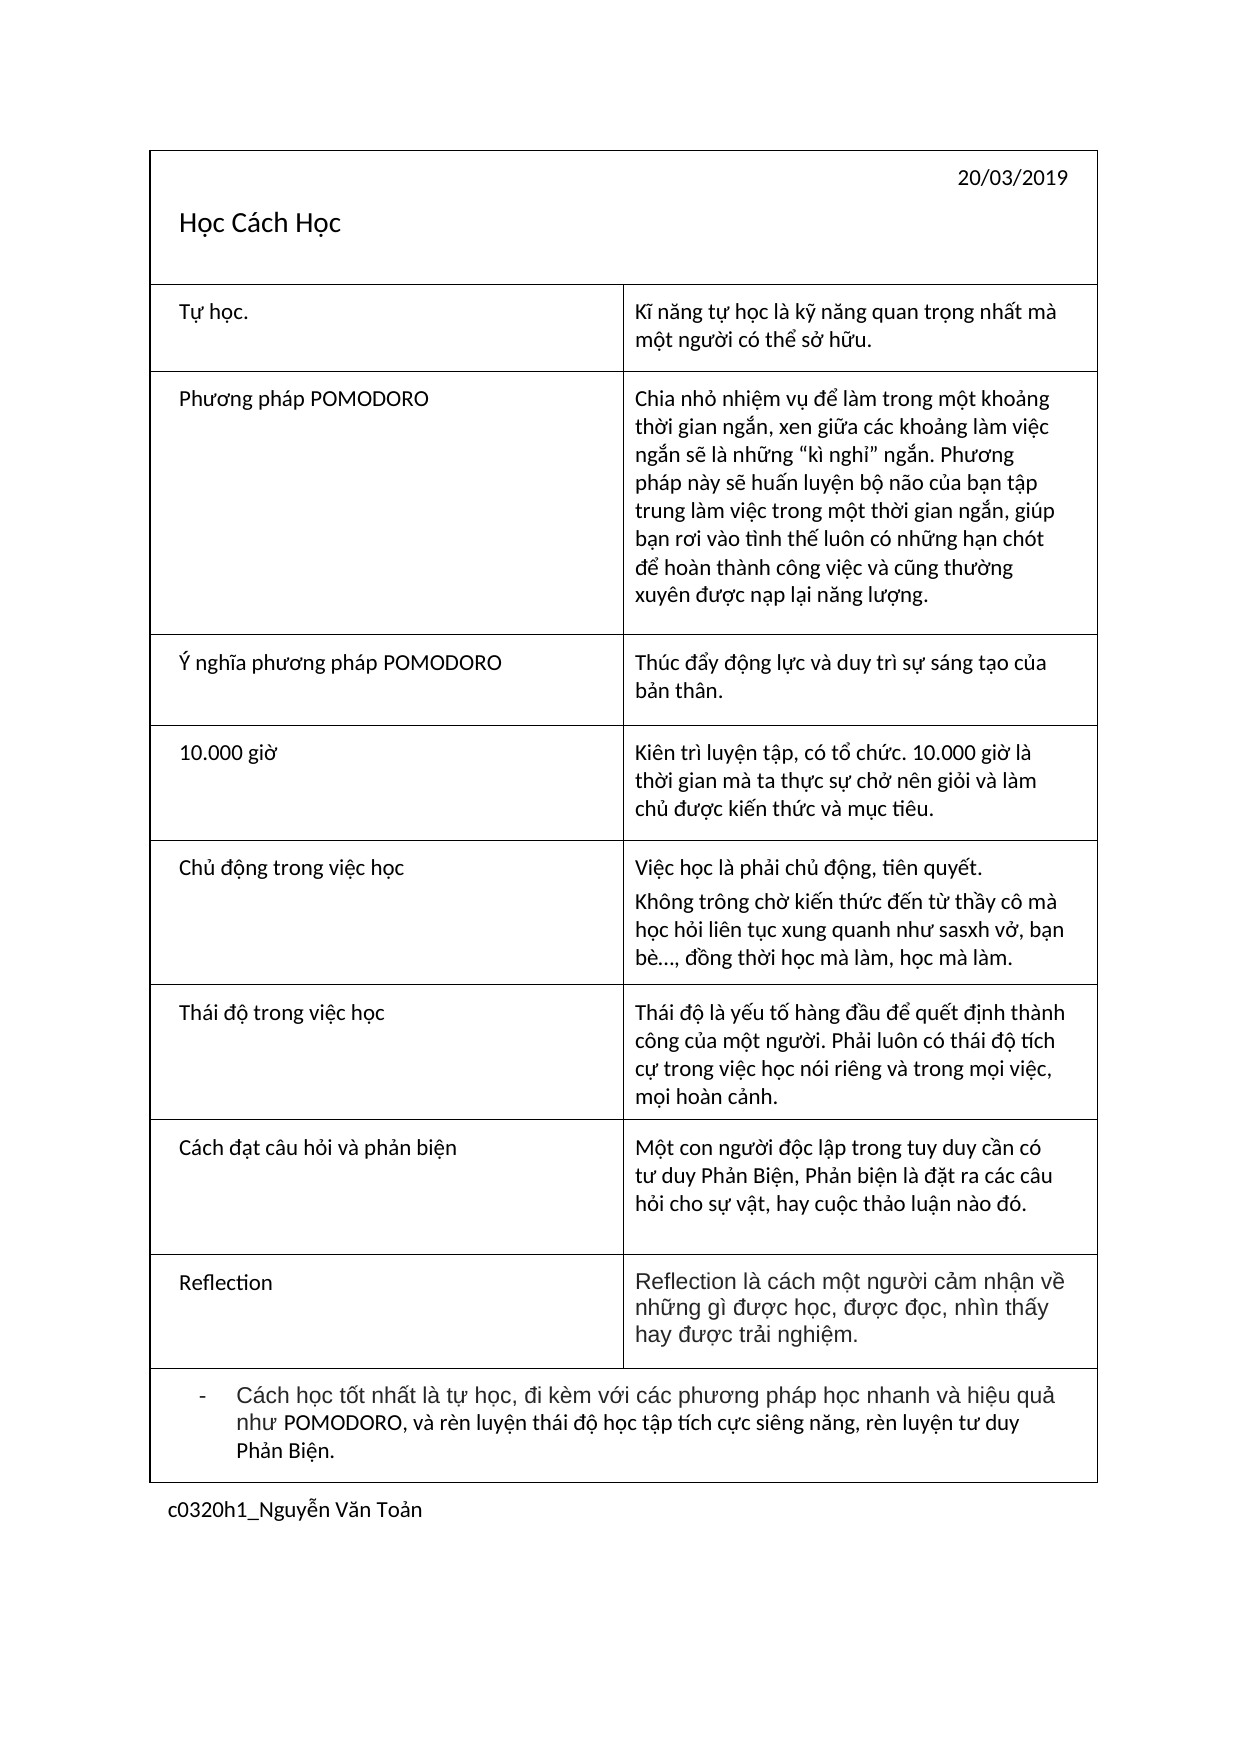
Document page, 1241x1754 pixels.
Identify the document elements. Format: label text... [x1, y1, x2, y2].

table_cell Chia nhỏ nhiệm vụ để làm trong một khoảng thời gian ngắn, xen giữa các khoảng làm việc ngắn sẽ là những “kì nghỉ” ngắn. Phương pháp này sẽ huấn luyện bộ não của bạn tập trung làm việc trong một thời gian ngắn, giúp bạn rơi vào tình thế luôn có những hạn chót để hoàn thành công việc và cũng thường xuyên được nạp lại năng lượng. [624, 372, 1097, 634]
table_cell Reflection [151, 1255, 623, 1368]
table_cell Thái độ trong việc học [151, 985, 623, 1119]
table_cell Một con người độc lập trong tuy duy cần có tư duy Phản Biện, Phản biện là đặt ra các câu hỏi cho sự vật, hay cuộc thảo luận nào đó. [624, 1120, 1097, 1254]
table_cell Thái độ là yếu tố hàng đầu để quết định thành công của một người. Phải luôn có thái độ tích cự trong việc học nói riêng và trong mọi việc, mọi hoàn cảnh. [624, 985, 1097, 1119]
table_cell Việc học là phải chủ động, tiên quyết. Không trông chờ kiến thức đến từ thầy cô mà học hỏi liên tục xung quanh như sasxh vở, bạn bè…, đồng thời học mà làm, học mà làm. [624, 841, 1097, 984]
table_cell Chủ động trong việc học [151, 841, 623, 984]
table_cell Tự học. [151, 285, 623, 371]
text c0320h1_Nguyễn Văn Toản [168, 1496, 1072, 1524]
table_cell Kĩ năng tự học là kỹ năng quan trọng nhất mà một người có thể sở hữu. [624, 285, 1097, 371]
table_cell Ý nghĩa phương pháp POMODORO [151, 635, 623, 724]
table_cell Kiên trì luyện tập, có tổ chức. 10.000 giờ là thời gian mà ta thực sự chở nên giỏi và làm chủ được kiến thức và mục tiêu. [624, 726, 1097, 839]
table_cell Cách học tốt nhất là tự học, đi kèm với các phương pháp học nhanh và hiệu quả như POMODORO, và rèn luyện thái độ học tập tích cực siêng năng, rèn luyện tư duy Phản Biện. [151, 1369, 1097, 1482]
table_cell Phương pháp POMODORO [151, 372, 623, 634]
table_cell Thúc đẩy động lực và duy trì sự sáng tạo của bản thân. [624, 635, 1097, 724]
table_cell Cách đạt câu hỏi và phản biện [151, 1120, 623, 1254]
table_cell 10.000 giờ [151, 726, 623, 839]
table_cell Reflection là cách một người cảm nhận về những gì được học, được đọc, nhìn thấy hay được trải nghiệm. [624, 1255, 1097, 1368]
table_header 20/03/2019 Học Cách Học [151, 151, 1097, 284]
